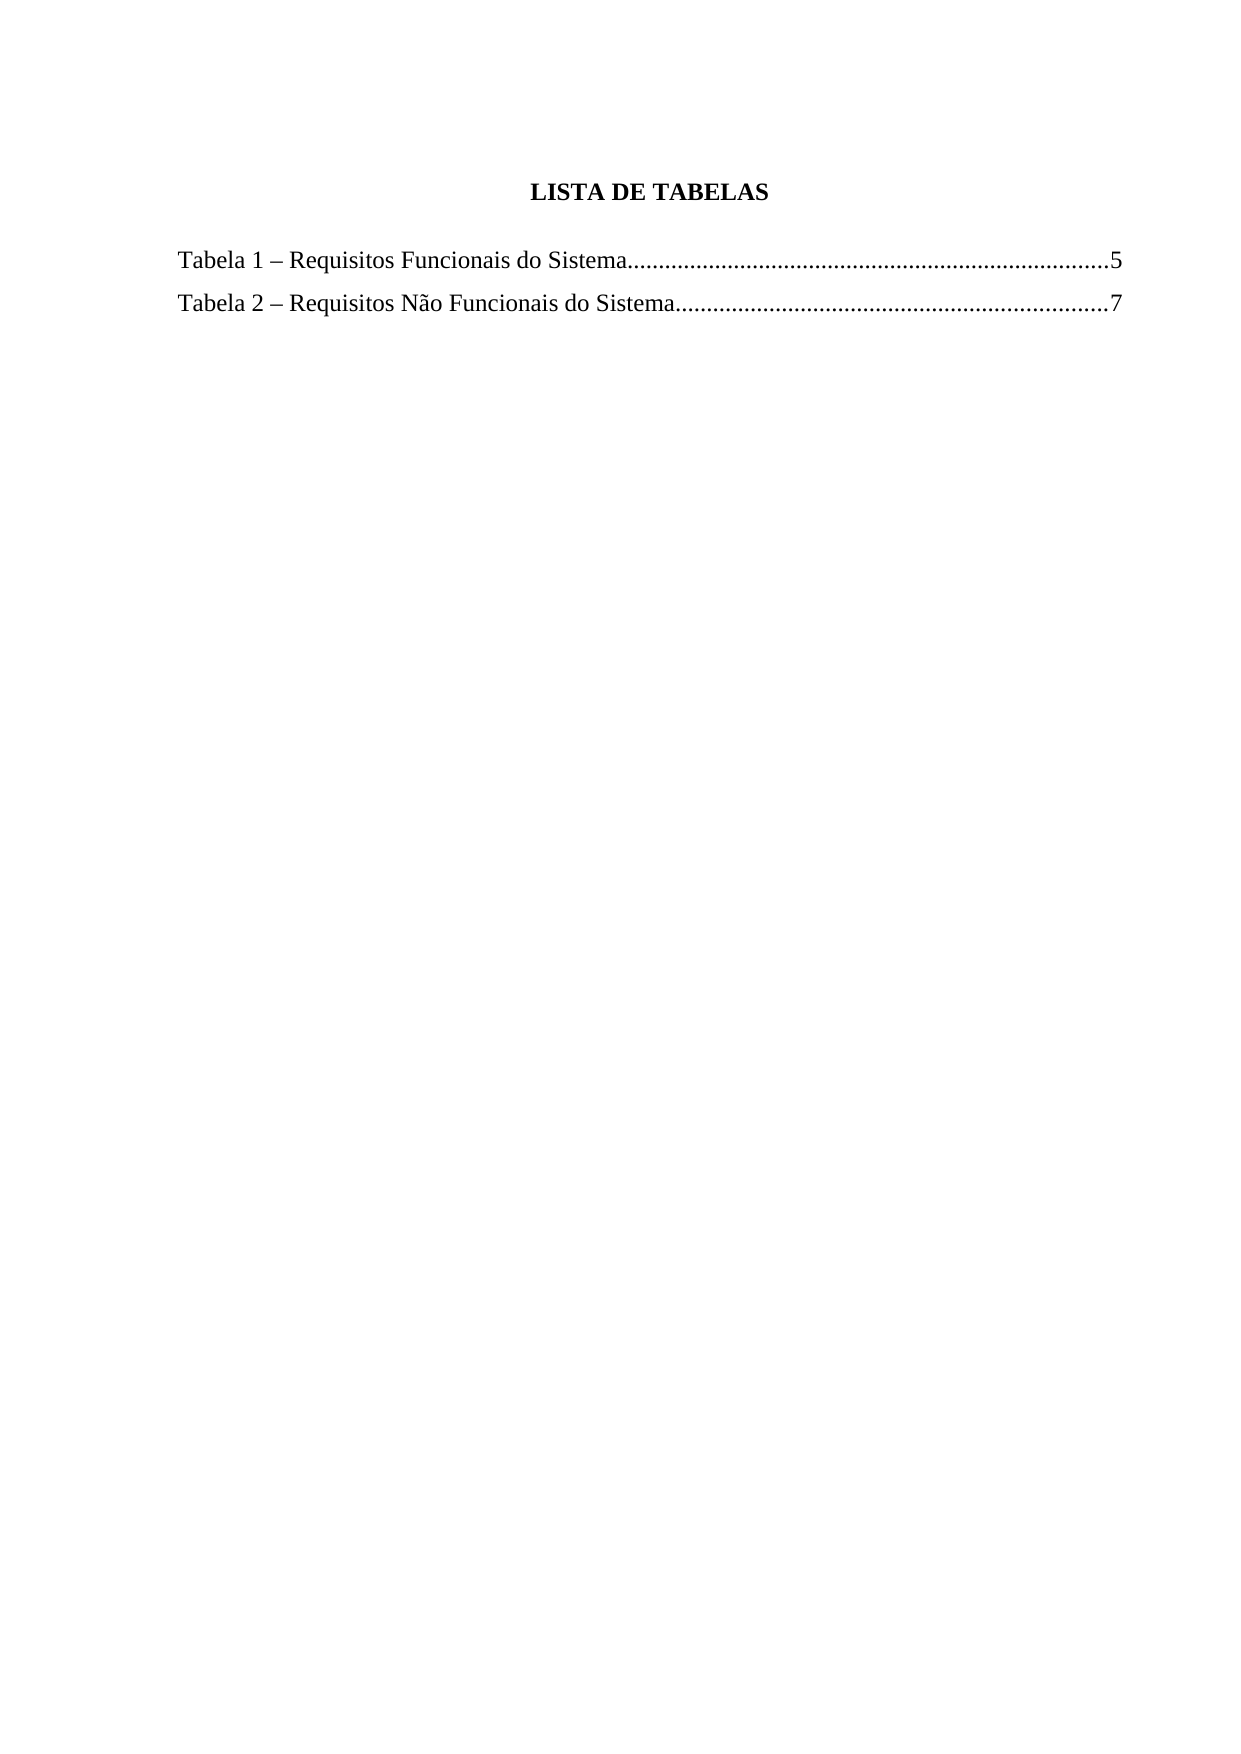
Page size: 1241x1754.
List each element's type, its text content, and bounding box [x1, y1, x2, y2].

text Tabela 2 – Requisitos Não Funcionais do Sistema 7 [177, 288, 1122, 317]
text Tabela 1 – Requisitos Funcionais do Sistema 5 [177, 245, 1122, 274]
title LISTA DE TABELAS [177, 177, 1122, 206]
